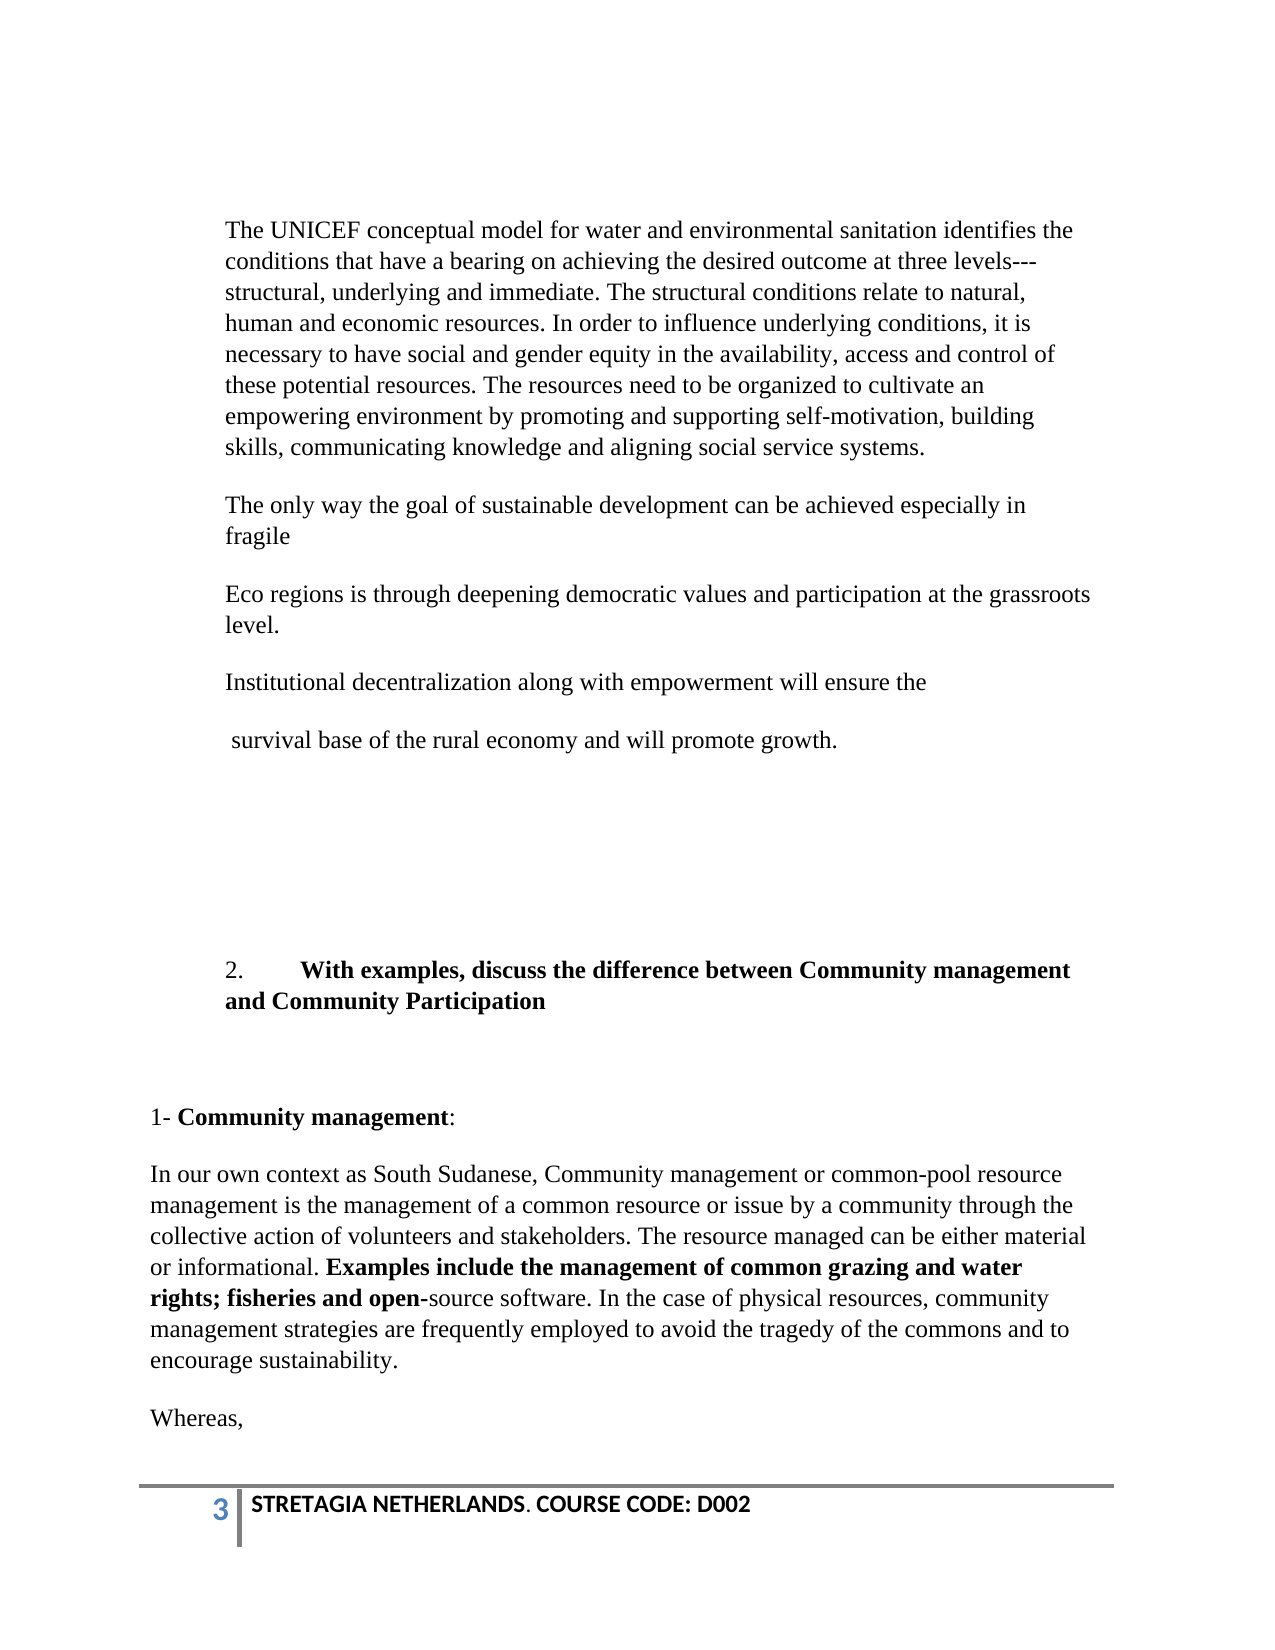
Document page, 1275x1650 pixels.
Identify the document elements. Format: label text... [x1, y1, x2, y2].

text In our own context as South Sudanese, Community management or common-pool resource management is the management of a common resource or issue by a community through the collective action of volunteers and stakeholders. The resource managed can be either material or informational. Examples include the management of common grazing and water rights; fisheries and open-source software. In the case of physical resources, community management strategies are frequently employed to avoid the tragedy of the commons and to encourage sustainability. [150, 1159, 1094, 1374]
text 1- Community management: [150, 1102, 1094, 1130]
text The UNICEF conceptual model for water and environmental sanitation identifies the conditions that have a bearing on achieving the desired outcome at three levels---structural, underlying and immediate. The structural conditions relate to natural, human and economic resources. In order to influence underlying conditions, it is necessary to have social and gender equity in the availability, access and control of these potential resources. The resources need to be organized to cultivate an empowering environment by promoting and supporting self-motivation, building skills, communicating knowledge and aligning social service systems. [225, 215, 1094, 461]
text Institutional decentralization along with empowerment will ensure the [225, 667, 1094, 696]
text The only way the goal of sustainable development can be achieved especially in fragile [225, 490, 1094, 550]
text Whereas, [150, 1403, 1094, 1432]
list With examples, discuss the difference between Community management and Community Participation [225, 955, 1094, 1015]
text survival base of the rural economy and will promote growth. [225, 725, 1094, 754]
text Eco regions is through deepening democratic values and participation at the grassroots level. [225, 579, 1094, 638]
